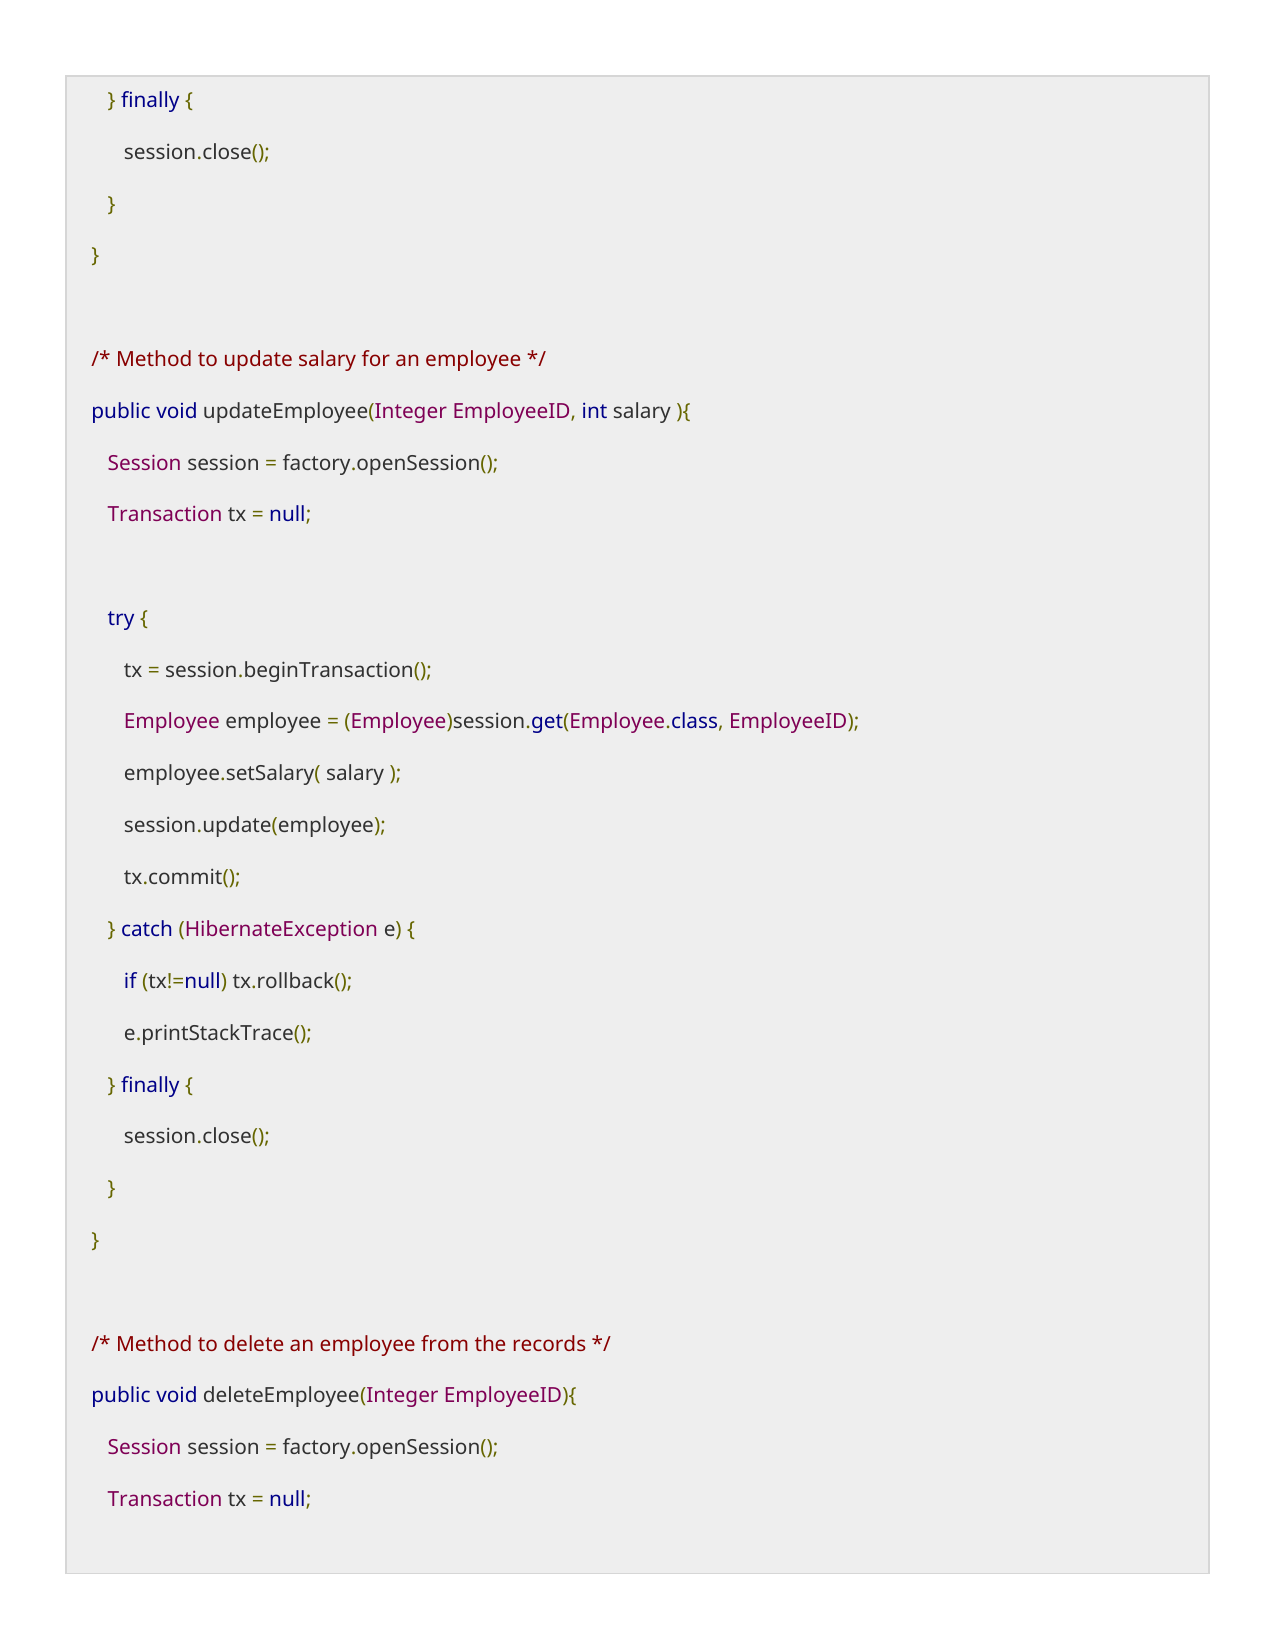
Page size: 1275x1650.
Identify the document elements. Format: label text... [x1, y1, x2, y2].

text } [67, 231, 1208, 269]
text if (tx!=null) tx.rollback(); [67, 956, 1208, 994]
text } [67, 1215, 1208, 1254]
text employee.setSalary( salary ); [67, 748, 1208, 787]
text Transaction tx = null; [67, 1474, 1208, 1513]
text tx.commit(); [67, 852, 1208, 891]
text public void updateEmployee(Integer EmployeeID, int salary ){ [67, 386, 1208, 424]
text Employee employee = (Employee)session.get(Employee.class, EmployeeID); [67, 697, 1208, 735]
text } finally { [67, 77, 1208, 113]
text session.close(); [67, 127, 1208, 165]
text session.update(employee); [67, 800, 1208, 839]
text try { [67, 593, 1208, 631]
text tx = session.beginTransaction(); [67, 645, 1208, 683]
text e.printStackTrace(); [67, 1008, 1208, 1046]
text public void deleteEmployee(Integer EmployeeID){ [67, 1371, 1208, 1409]
text } [67, 1163, 1208, 1202]
text } [67, 179, 1208, 217]
text /* Method to update salary for an employee */ [67, 334, 1208, 372]
text /* Method to delete an employee from the records */ [67, 1319, 1208, 1357]
text Session session = factory.openSession(); [67, 438, 1208, 476]
text } catch (HibernateException e) { [67, 904, 1208, 942]
text Transaction tx = null; [67, 489, 1208, 528]
text session.close(); [67, 1112, 1208, 1150]
text } finally { [67, 1060, 1208, 1098]
text Session session = factory.openSession(); [67, 1422, 1208, 1461]
